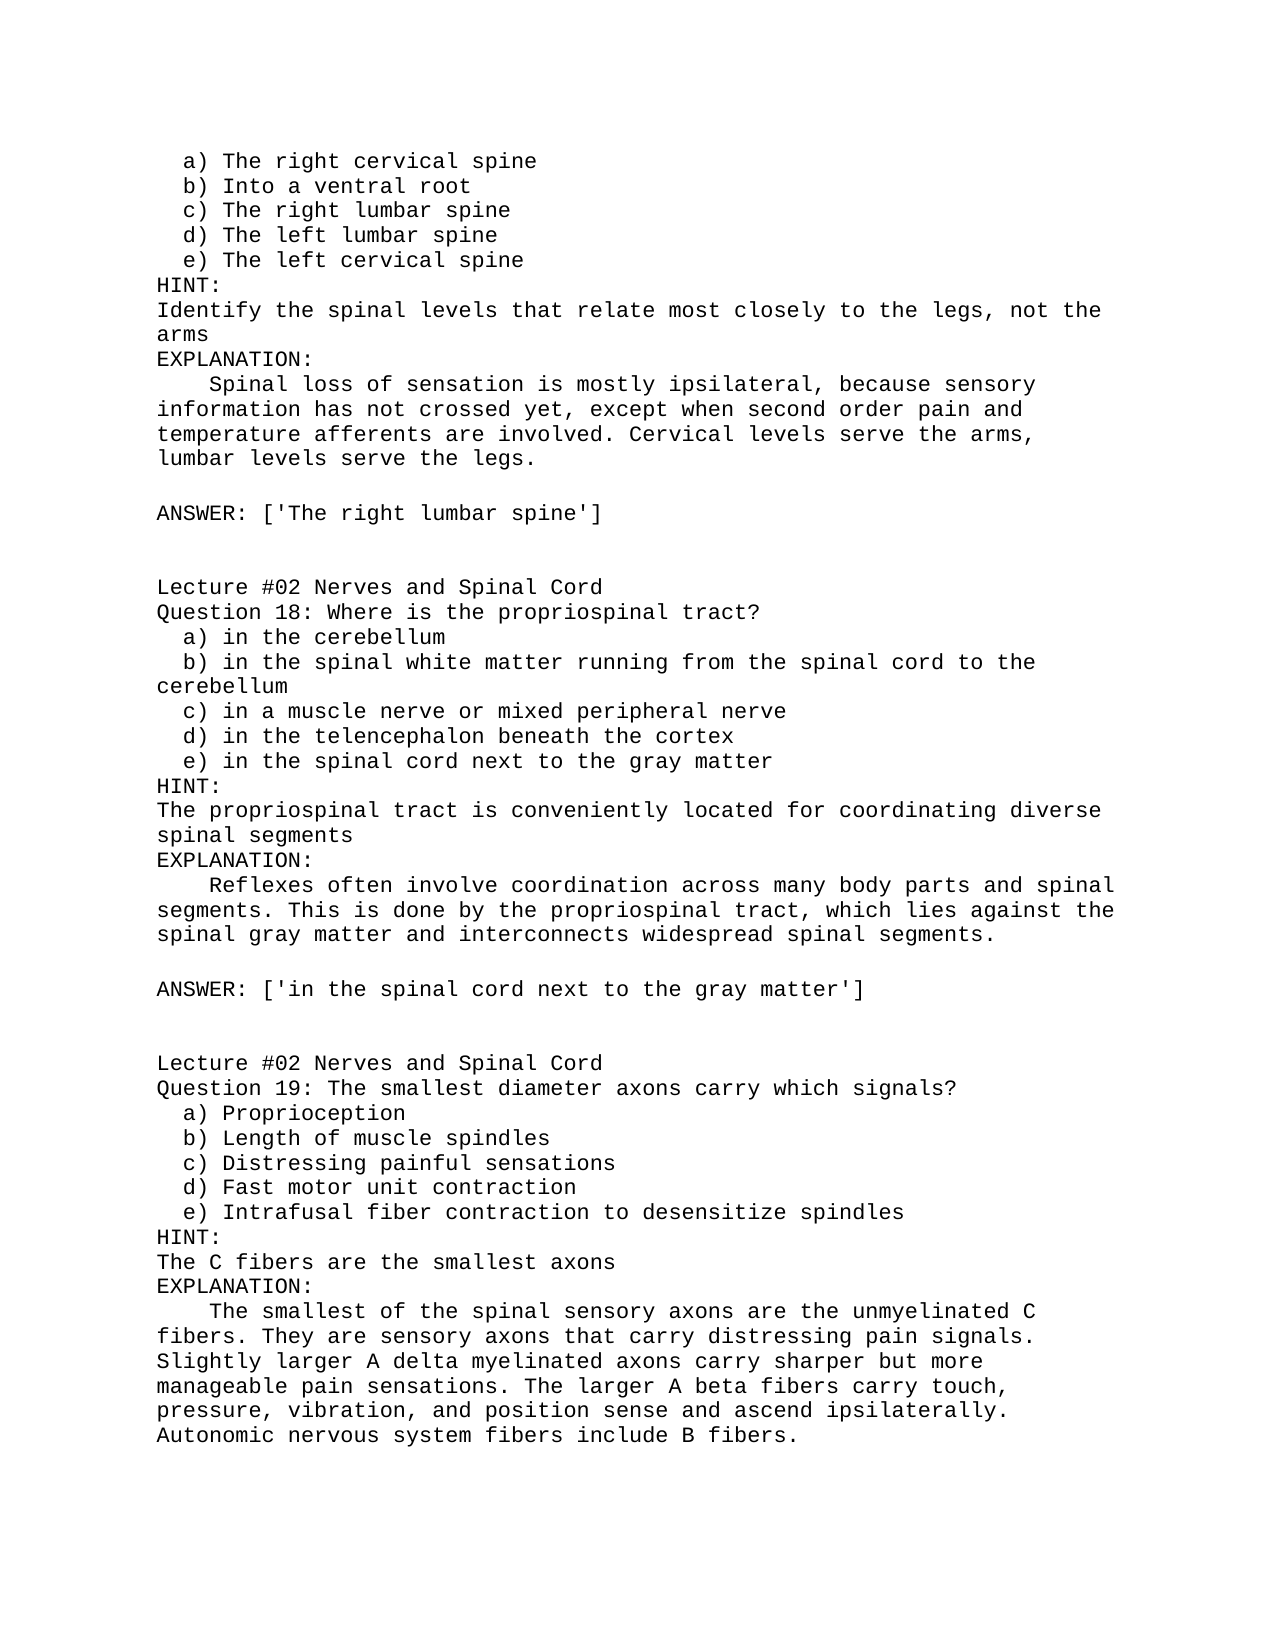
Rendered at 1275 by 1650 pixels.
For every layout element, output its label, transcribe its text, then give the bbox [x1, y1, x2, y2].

text HINT: [156, 775, 1118, 799]
text Lecture #02 Nerves and Spinal Cord [156, 1052, 1118, 1077]
text Question 19: The smallest diameter axons carry which signals? [156, 1077, 1118, 1102]
text Spinal loss of sensation is mostly ipsilateral, because sensory information has not crossed yet, except when second order pain and temperature afferents are involved. Cervical levels serve the arms, lumbar levels serve the legs. [156, 373, 1118, 472]
text ANSWER: ['The right lumbar spine'] [156, 502, 1118, 527]
text c) Distressing painful sensations [156, 1152, 1118, 1176]
text a) The right cervical spine [156, 150, 1118, 175]
text c) The right lumbar spine [156, 199, 1118, 224]
text Question 18: Where is the propriospinal tract? [156, 601, 1118, 626]
text EXPLANATION: [156, 849, 1118, 874]
text Reflexes often involve coordination across many body parts and spinal segments. This is done by the propriospinal tract, which lies against the spinal gray matter and interconnects widespread spinal segments. [156, 874, 1118, 948]
text HINT: [156, 274, 1118, 299]
text e) in the spinal cord next to the gray matter [156, 750, 1118, 775]
text Lecture #02 Nerves and Spinal Cord [156, 576, 1118, 601]
text b) Into a ventral root [156, 175, 1118, 199]
text a) in the cerebellum [156, 626, 1118, 651]
text e) Intrafusal fiber contraction to desensitize spindles [156, 1201, 1118, 1226]
text EXPLANATION: [156, 348, 1118, 373]
text Identify the spinal levels that relate most closely to the legs, not the arms [156, 299, 1118, 348]
text EXPLANATION: [156, 1276, 1118, 1300]
text d) The left lumbar spine [156, 224, 1118, 249]
text d) Fast motor unit contraction [156, 1176, 1118, 1201]
text d) in the telencephalon beneath the cortex [156, 725, 1118, 750]
text ANSWER: ['in the spinal cord next to the gray matter'] [156, 978, 1118, 1003]
text e) The left cervical spine [156, 249, 1118, 274]
text The propriospinal tract is conveniently located for coordinating diverse spinal segments [156, 799, 1118, 849]
text b) Length of muscle spindles [156, 1127, 1118, 1152]
text a) Proprioception [156, 1102, 1118, 1127]
text The smallest of the spinal sensory axons are the unmyelinated C fibers. They are sensory axons that carry distressing pain signals. Slightly larger A delta myelinated axons carry sharper but more manageable pain sensations. The larger A beta fibers carry touch, pressure, vibration, and position sense and ascend ipsilaterally. Autonomic nervous system fibers include B fibers. [156, 1300, 1118, 1449]
text HINT: [156, 1226, 1118, 1251]
text c) in a muscle nerve or mixed peripheral nerve [156, 700, 1118, 725]
text b) in the spinal white matter running from the spinal cord to the cerebellum [156, 651, 1118, 700]
text The C fibers are the smallest axons [156, 1251, 1118, 1276]
